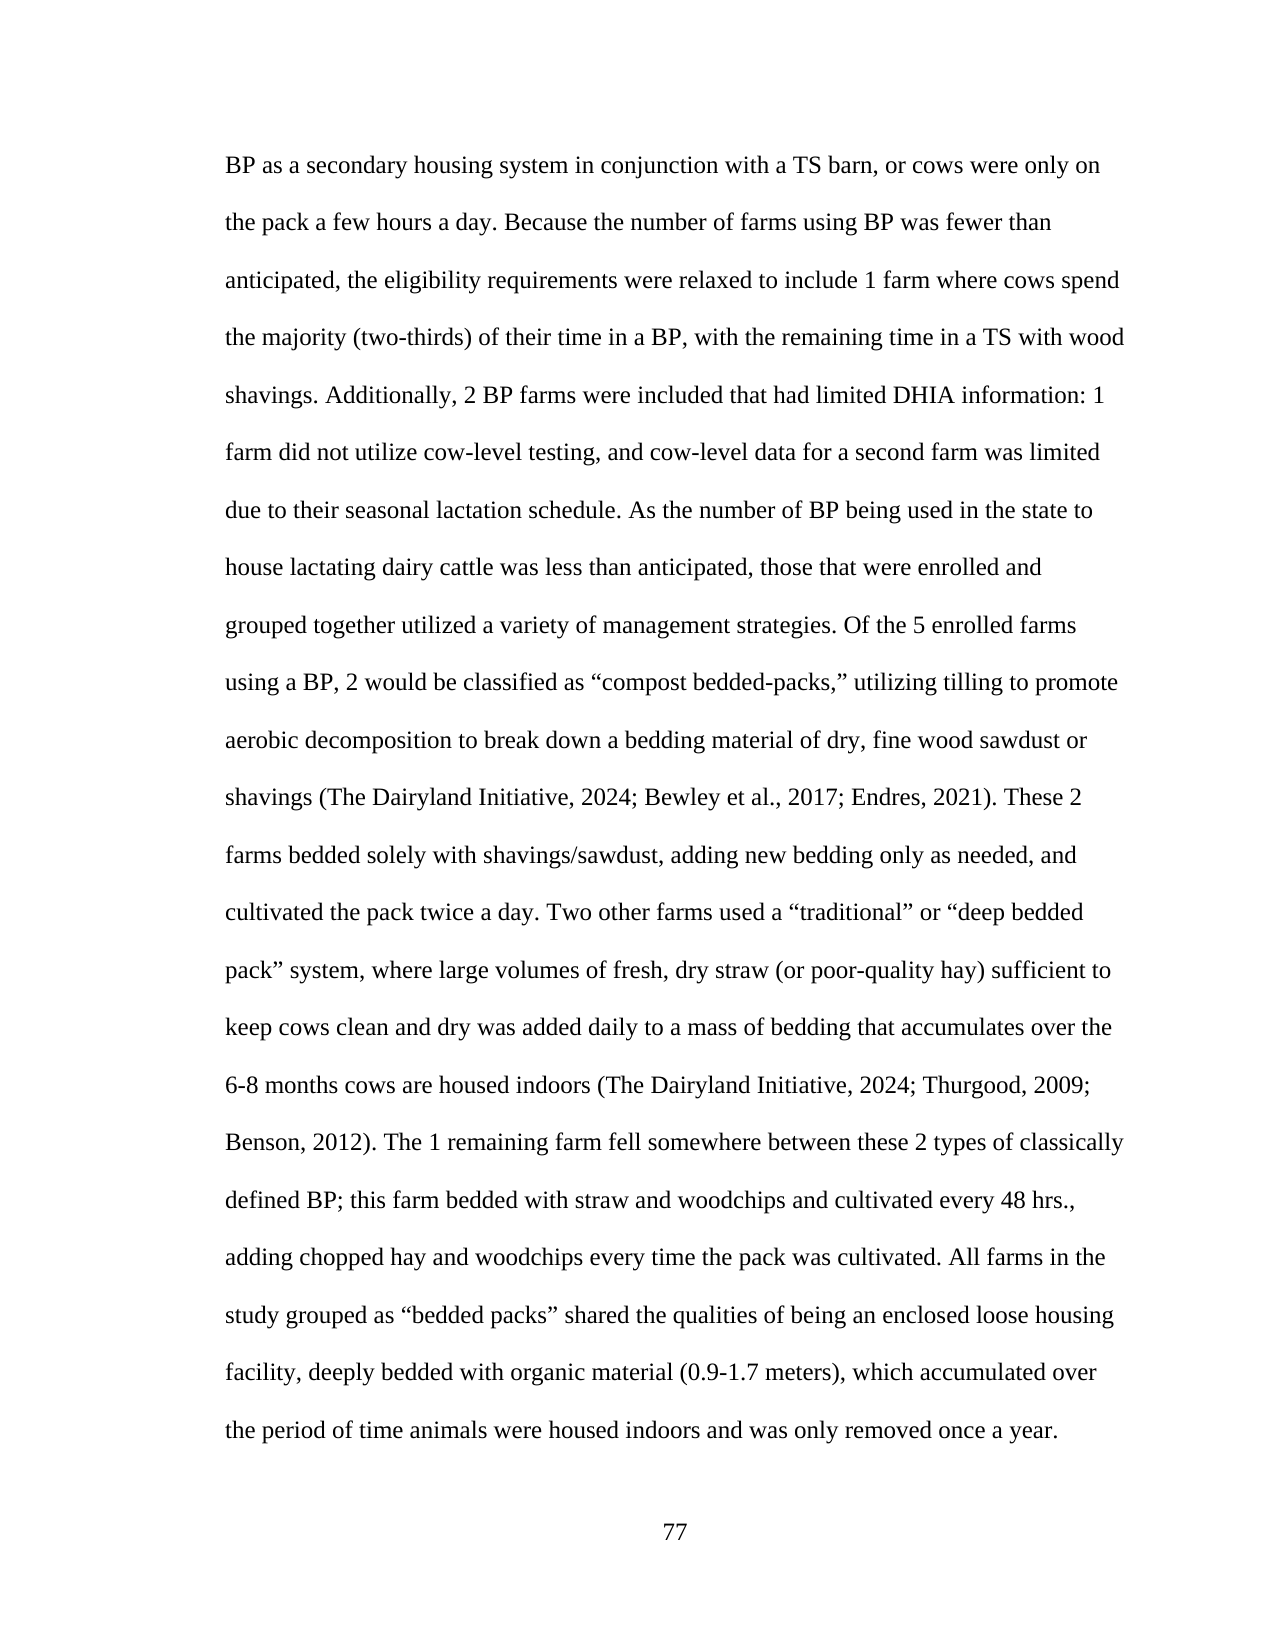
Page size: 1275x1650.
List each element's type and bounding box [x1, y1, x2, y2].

text [225, 150, 1125, 1444]
